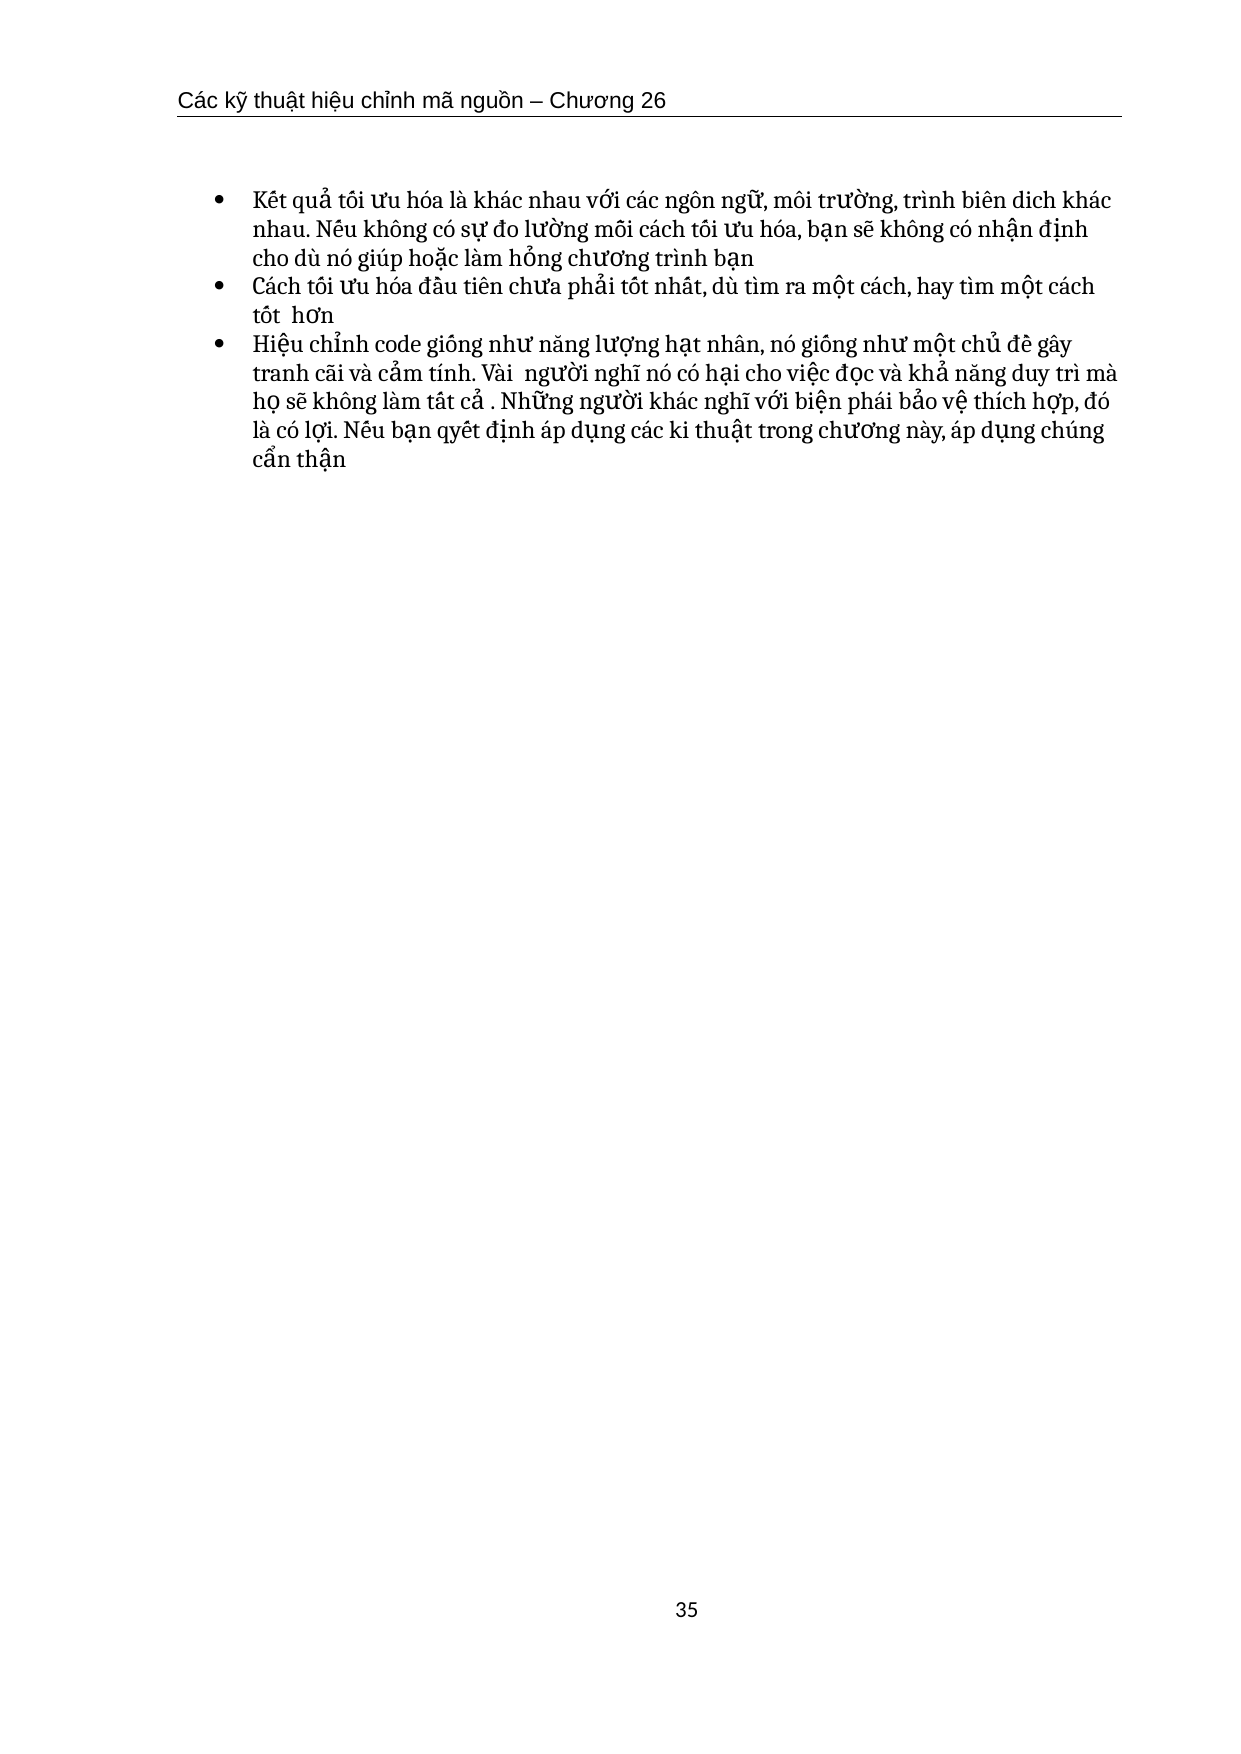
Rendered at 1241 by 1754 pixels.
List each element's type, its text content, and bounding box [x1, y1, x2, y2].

list Cách tối ưu hóa đầu tiên chưa phải tốt nhất, dù tìm ra một cách, hay tìm một cách tốt hơn [215, 272, 1122, 330]
list Kết quả tối ưu hóa là khác nhau với các ngôn ngữ, môi trường, trình biên dich khác nhau. Nếu không có sự đo lường mỗi cách tối ưu hóa, bạn sẽ không có nhận định cho dù nó giúp hoặc làm hỏng chương trình bạn [215, 186, 1122, 272]
list Hiệu chỉnh code giống như năng lượng hạt nhân, nó giống như một chủ đề gây tranh cãi và cảm tính. Vài người nghĩ nó có hại cho việc đọc và khả năng duy trì mà họ sẽ không làm tất cả . Những người khác nghĩ với biện phái bảo vệ thích hợp, đó là có lợi. Nếu bạn qyết định áp dụng các ki thuật trong chương này, áp dụng chúng cẩn thận [215, 330, 1122, 473]
